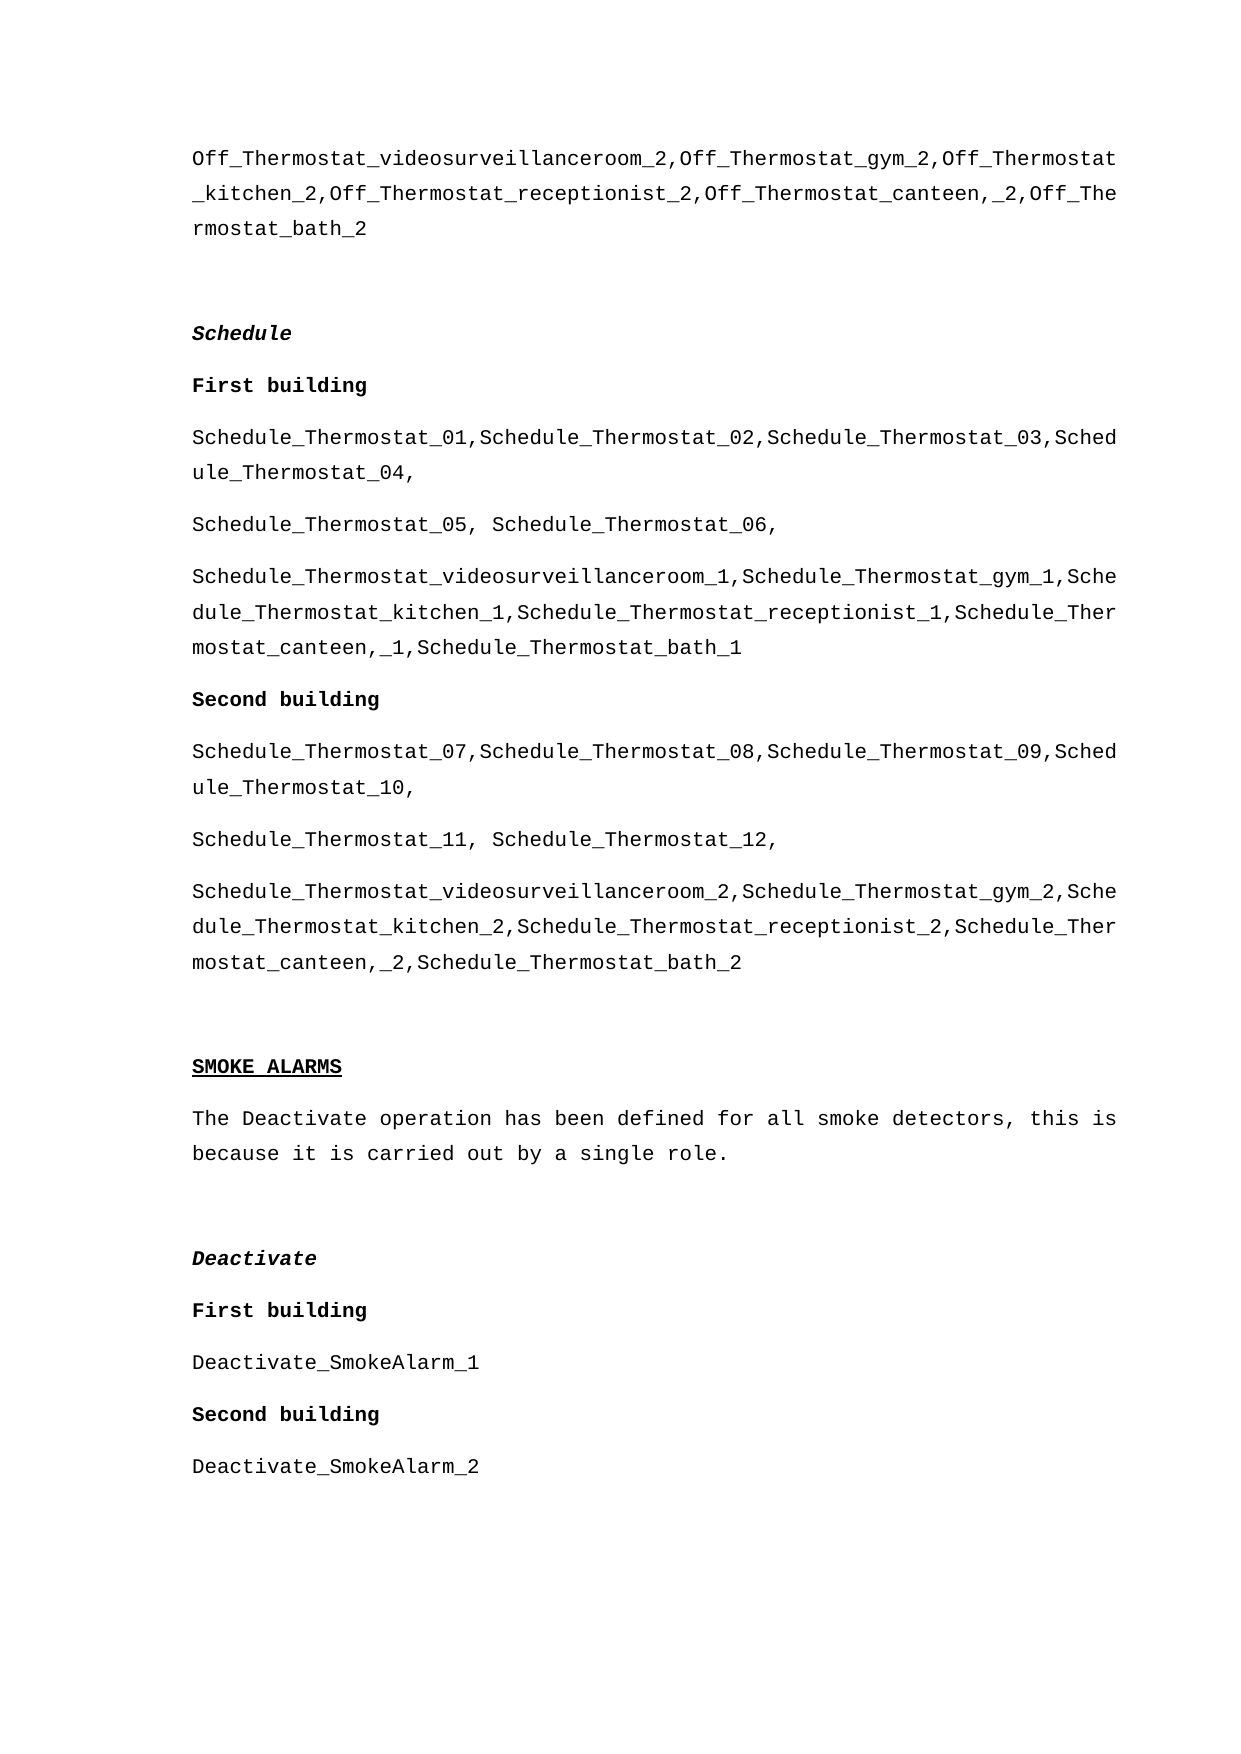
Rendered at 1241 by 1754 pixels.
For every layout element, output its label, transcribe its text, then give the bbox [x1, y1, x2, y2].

text Deactivate [192, 1248, 1122, 1271]
text Second building [192, 689, 1122, 713]
text Schedule_Thermostat_05, Schedule_Thermostat_06, [192, 514, 1122, 538]
text Schedule [192, 323, 1122, 346]
text Second building [192, 1404, 1122, 1427]
text Schedule_Thermostat_videosurveillanceroom_2,Schedule_Thermostat_gym_2,Schedule_Thermostat_kitchen_2,Schedule_Thermostat_receptionist_2,Schedule_Thermostat_canteen,_2,Schedule_Thermostat_bath_2 [192, 881, 1122, 975]
text Deactivate_SmokeAlarm_2 [192, 1456, 1122, 1479]
text Deactivate_SmokeAlarm_1 [192, 1352, 1122, 1375]
text Schedule_Thermostat_videosurveillanceroom_1,Schedule_Thermostat_gym_1,Schedule_Thermostat_kitchen_1,Schedule_Thermostat_receptionist_1,Schedule_Thermostat_canteen,_1,Schedule_Thermostat_bath_1 [192, 566, 1122, 661]
text Schedule_Thermostat_11, Schedule_Thermostat_12, [192, 829, 1122, 852]
text Schedule_Thermostat_07,Schedule_Thermostat_08,Schedule_Thermostat_09,Schedule_Thermostat_10, [192, 741, 1122, 800]
text Schedule_Thermostat_01,Schedule_Thermostat_02,Schedule_Thermostat_03,Schedule_Thermostat_04, [192, 427, 1122, 486]
text SMOKE ALARMS [192, 1056, 1122, 1079]
text The Deactivate operation has been defined for all smoke detectors, this is because it is carried out by a single role. [192, 1108, 1122, 1167]
text First building [192, 1300, 1122, 1323]
text First building [192, 375, 1122, 398]
text Off_Thermostat_videosurveillanceroom_2,Off_Thermostat_gym_2,Off_Thermostat_kitchen_2,Off_Thermostat_receptionist_2,Off_Thermostat_canteen,_2,Off_Thermostat_bath_2 [192, 148, 1122, 242]
